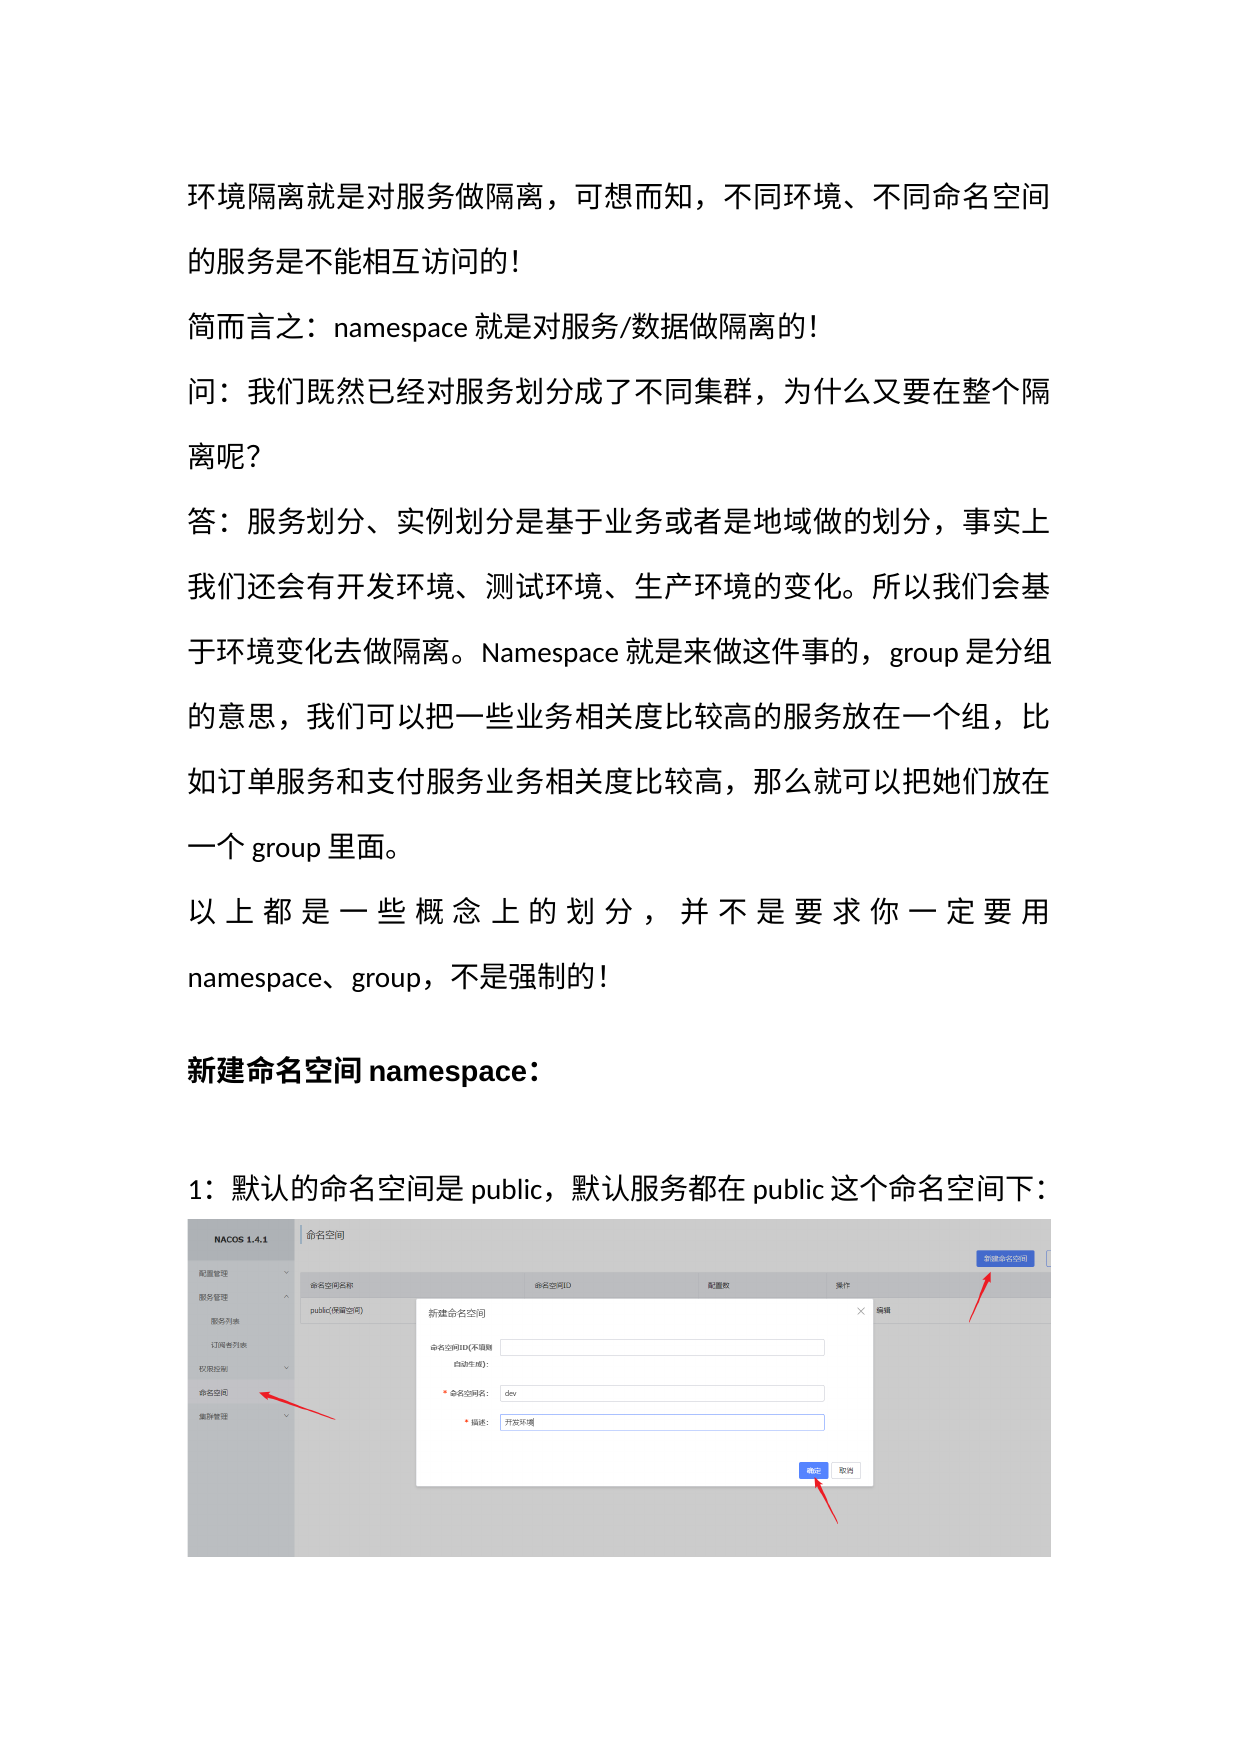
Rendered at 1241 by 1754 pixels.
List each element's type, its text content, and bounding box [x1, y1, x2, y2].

text 环境隔离就是对服务做隔离，可想而知，不同环境、不同命名空间的服务是不能相互访问的！ [187, 162, 1053, 292]
picture [187, 1219, 1051, 1557]
text 以上都是一些概念上的划分，并不是要求你一定要用namespace、group，不是强制的！ [187, 877, 1053, 1007]
text 答：服务划分、实例划分是基于业务或者是地域做的划分，事实上我们还会有开发环境、测试环境、生产环境的变化。所以我们会基于环境变化去做隔离。Namespace就是来做这件事的，group是分组的意思，我们可以把一些业务相关度比较高的服务放在一个组，比如订单服务和支付服务业务相关度比较高，那么就可以把她们放在一个group里面。 [187, 487, 1053, 877]
text 简而言之：namespace就是对服务/数据做隔离的！ [187, 292, 1053, 357]
text 1：默认的命名空间是public，默认服务都在public这个命名空间下： [187, 1154, 1053, 1219]
text 问：我们既然已经对服务划分成了不同集群，为什么又要在整个隔离呢？ [187, 357, 1053, 487]
subtitle 新建命名空间namespace： [187, 1036, 1053, 1101]
